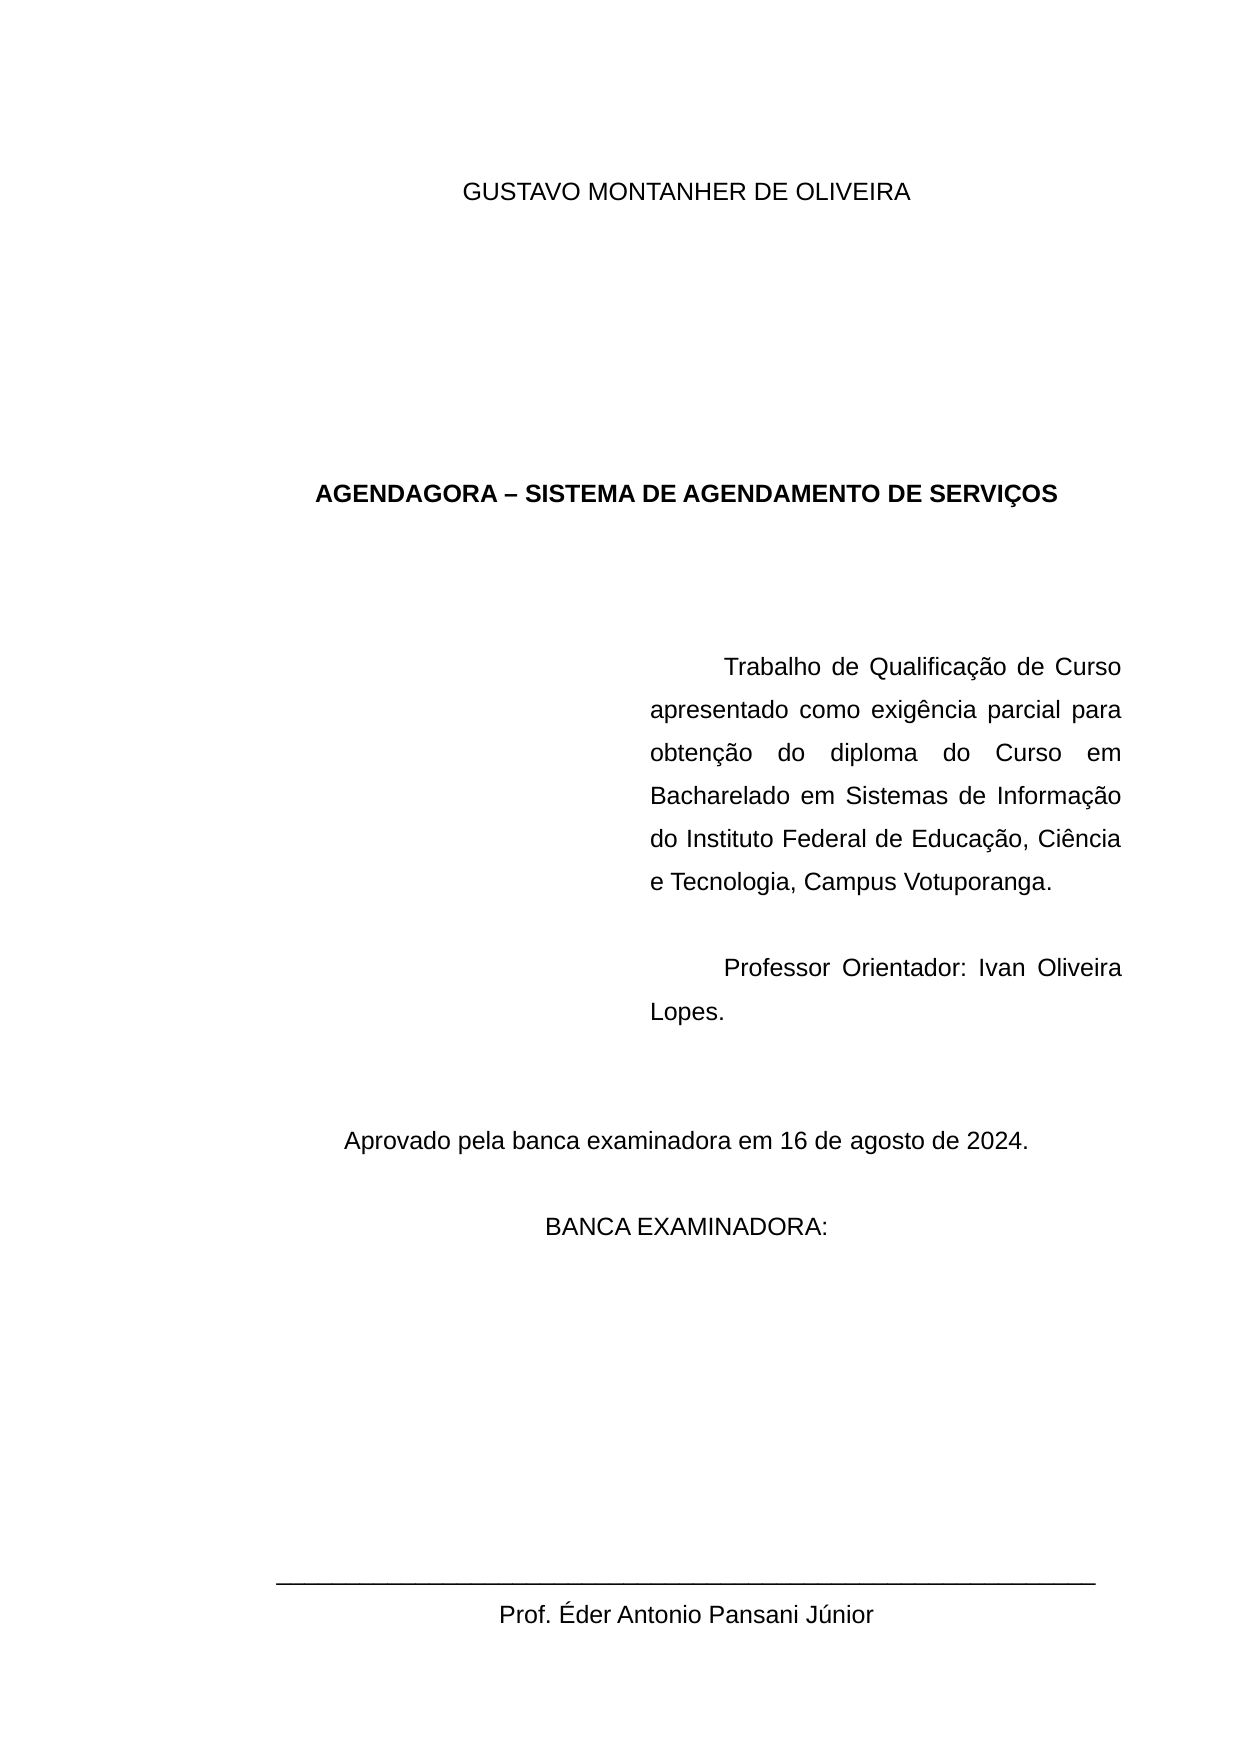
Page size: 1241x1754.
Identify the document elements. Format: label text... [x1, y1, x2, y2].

text Aprovado pela banca examinadora em 16 de agosto de 2024. [177, 1126, 1122, 1155]
text Trabalho de Qualificação de Curso apresentado como exigência parcial para obtenção do diploma do Curso em Bacharelado em Sistemas de Informação do Instituto Federal de Educação, Ciência e Tecnologia, Campus Votuporanga. [650, 652, 1122, 896]
text BANCA EXAMINADORA: [177, 1212, 1122, 1241]
text AGENDAGORA – SISTEMA DE AGENDAMENTO DE SERVIÇOS [177, 479, 1122, 508]
text Prof. Éder Antonio Pansani Júnior [177, 1600, 1122, 1629]
text Professor Orientador: Ivan Oliveira Lopes. [650, 953, 1122, 1025]
text ___________________________________________________________ [177, 1557, 1122, 1586]
text GUSTAVO MONTANHER DE OLIVEIRA [177, 177, 1122, 206]
